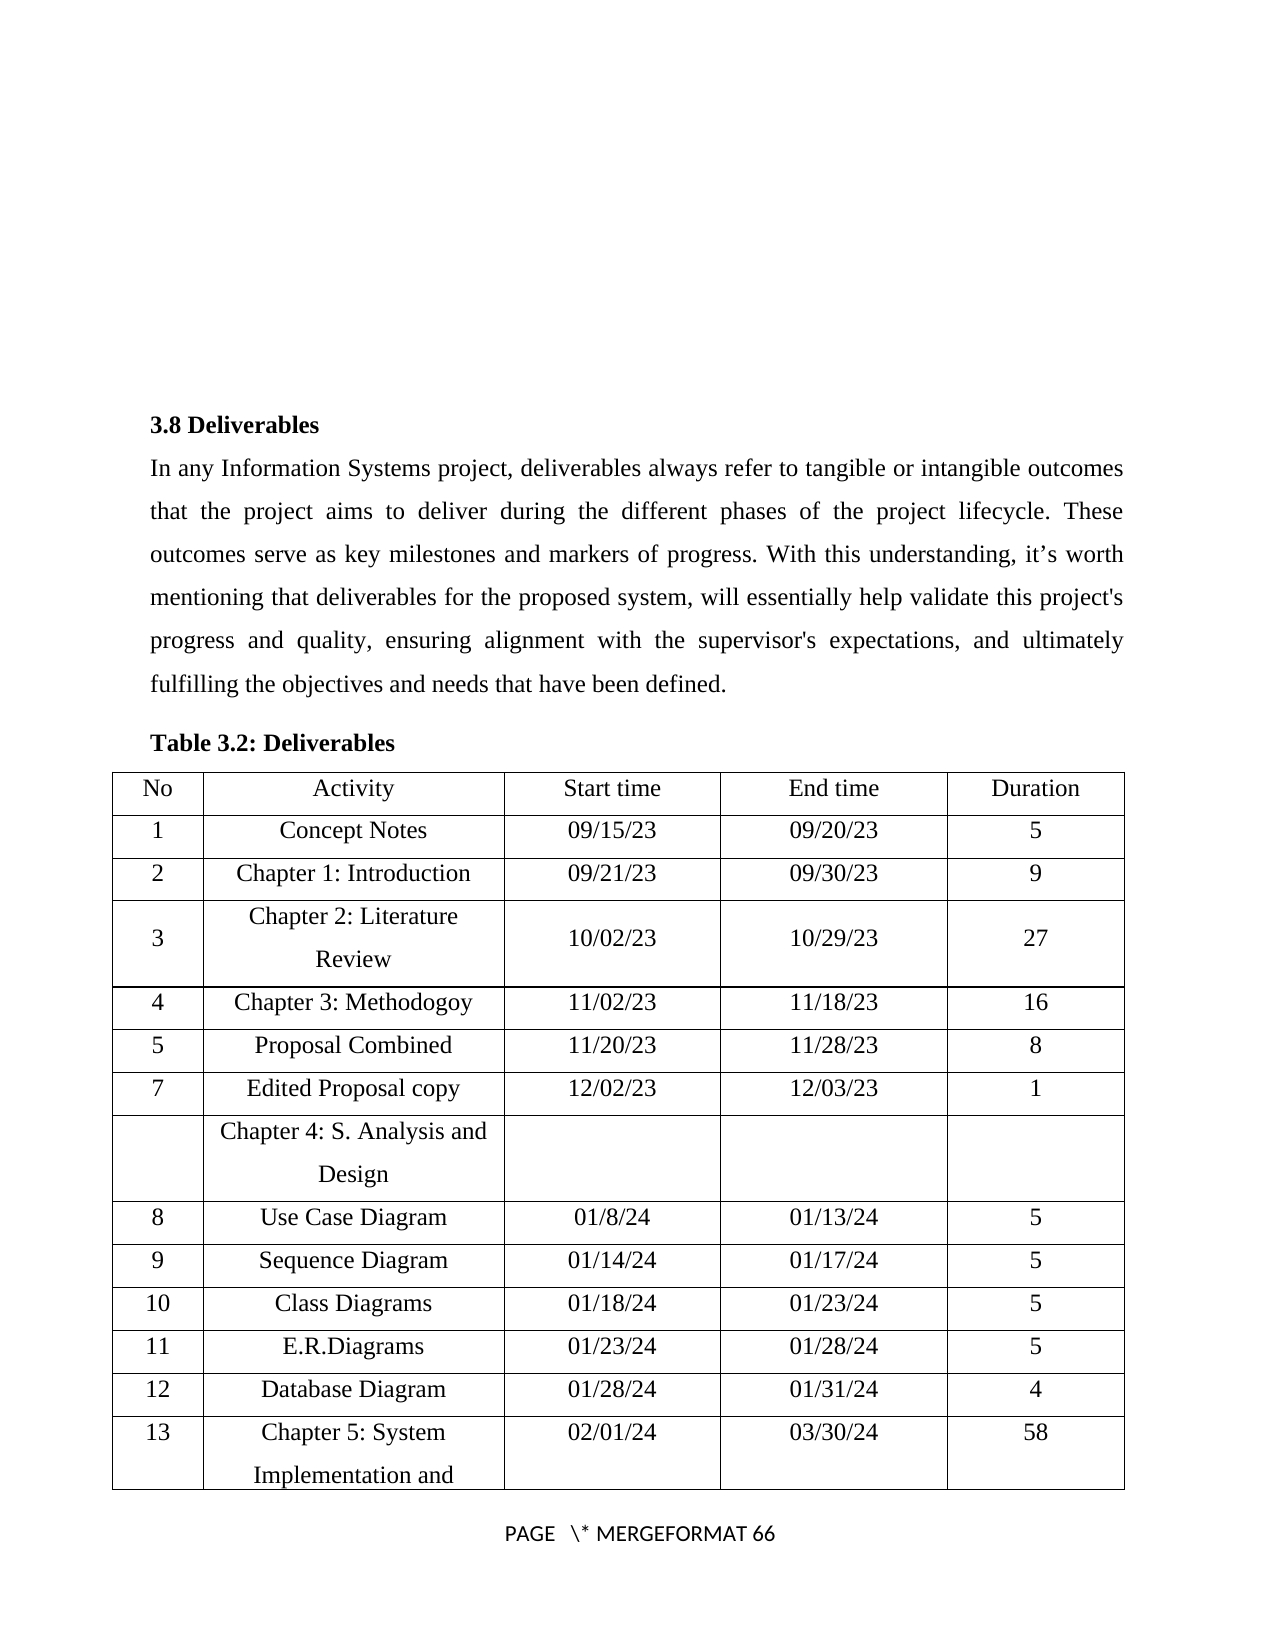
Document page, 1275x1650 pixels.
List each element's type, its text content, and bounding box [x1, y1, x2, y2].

table_cell 11/20/23 [505, 1030, 720, 1072]
table_cell 10/29/23 [721, 901, 947, 986]
table_cell 9 [113, 1245, 203, 1287]
table_cell 4 [948, 1374, 1124, 1416]
table_cell 01/23/24 [721, 1288, 947, 1330]
table_cell Concept Notes [204, 816, 504, 857]
table_cell 13 [113, 1417, 203, 1489]
table_cell 09/21/23 [505, 859, 720, 900]
table_cell 01/17/24 [721, 1245, 947, 1287]
table_cell 7 [113, 1073, 203, 1115]
subtitle Table 3.2: Deliverables [150, 728, 1125, 757]
table_cell 01/8/24 [505, 1202, 720, 1244]
table_cell 11/18/23 [721, 988, 947, 1029]
table_cell 5 [113, 1030, 203, 1072]
table_cell Edited Proposal copy [204, 1073, 504, 1115]
table_cell 16 [948, 988, 1124, 1029]
table_cell 09/20/23 [721, 816, 947, 857]
table_cell 1 [113, 816, 203, 857]
table_cell E.R.Diagrams [204, 1331, 504, 1373]
table_header Duration [948, 773, 1124, 814]
table_cell Chapter 4: S. Analysis and Design [204, 1116, 504, 1201]
table_cell 27 [948, 901, 1124, 986]
table_cell 5 [948, 1245, 1124, 1287]
table_cell Proposal Combined [204, 1030, 504, 1072]
table_cell Database Diagram [204, 1374, 504, 1416]
table_header Start time [505, 773, 720, 814]
table_cell 9 [948, 859, 1124, 900]
table_header Activity [204, 773, 504, 814]
table_cell 4 [113, 988, 203, 1029]
table_cell 2 [113, 859, 203, 900]
table_cell Chapter 1: Introduction [204, 859, 504, 900]
table_cell [948, 1116, 1124, 1201]
table_cell [113, 1116, 203, 1201]
text In any Information Systems project, deliverables always refer to tangible or intangible outcomes that the project aims to deliver during the different phases of the project lifecycle. These outcomes serve as key milestones and markers of progress. With this understanding, it’s worth mentioning that deliverables for the proposed system, will essentially help validate this project's progress and quality, ensuring alignment with the supervisor's expectations, and ultimately fulfilling the objectives and needs that have been defined. [150, 453, 1125, 697]
table_cell 5 [948, 816, 1124, 857]
table_cell 8 [948, 1030, 1124, 1072]
table_cell Chapter 3: Methodogoy [204, 988, 504, 1029]
table_cell Class Diagrams [204, 1288, 504, 1330]
table_cell [721, 1116, 947, 1201]
table_header End time [721, 773, 947, 814]
table_cell 10/02/23 [505, 901, 720, 986]
table_cell 01/13/24 [721, 1202, 947, 1244]
table_cell 09/30/23 [721, 859, 947, 900]
table_cell 11 [113, 1331, 203, 1373]
table_cell 01/18/24 [505, 1288, 720, 1330]
table_header No [113, 773, 203, 814]
table_cell 11/28/23 [721, 1030, 947, 1072]
table_cell 1 [948, 1073, 1124, 1115]
table_cell 01/14/24 [505, 1245, 720, 1287]
table_cell Chapter 2: Literature Review [204, 901, 504, 986]
table_cell 09/15/23 [505, 816, 720, 857]
table_cell 01/28/24 [721, 1331, 947, 1373]
table_cell 11/02/23 [505, 988, 720, 1029]
table_cell Use Case Diagram [204, 1202, 504, 1244]
table_cell 02/01/24 [505, 1417, 720, 1489]
table_cell 12/03/23 [721, 1073, 947, 1115]
table_cell 8 [113, 1202, 203, 1244]
table_cell 5 [948, 1288, 1124, 1330]
table_cell 3 [113, 901, 203, 986]
subtitle Deliverables [150, 410, 1125, 439]
table_cell Sequence Diagram [204, 1245, 504, 1287]
table_cell 03/30/24 [721, 1417, 947, 1489]
table_cell 12/02/23 [505, 1073, 720, 1115]
table_cell 10 [113, 1288, 203, 1330]
table_cell 01/23/24 [505, 1331, 720, 1373]
table_cell [505, 1116, 720, 1201]
table_cell 12 [113, 1374, 203, 1416]
table_cell 5 [948, 1202, 1124, 1244]
table_cell 58 [948, 1417, 1124, 1489]
table_cell Chapter 5: System Implementation and Testing [204, 1417, 504, 1489]
table_cell 01/28/24 [505, 1374, 720, 1416]
table_cell 01/31/24 [721, 1374, 947, 1416]
table_cell 5 [948, 1331, 1124, 1373]
